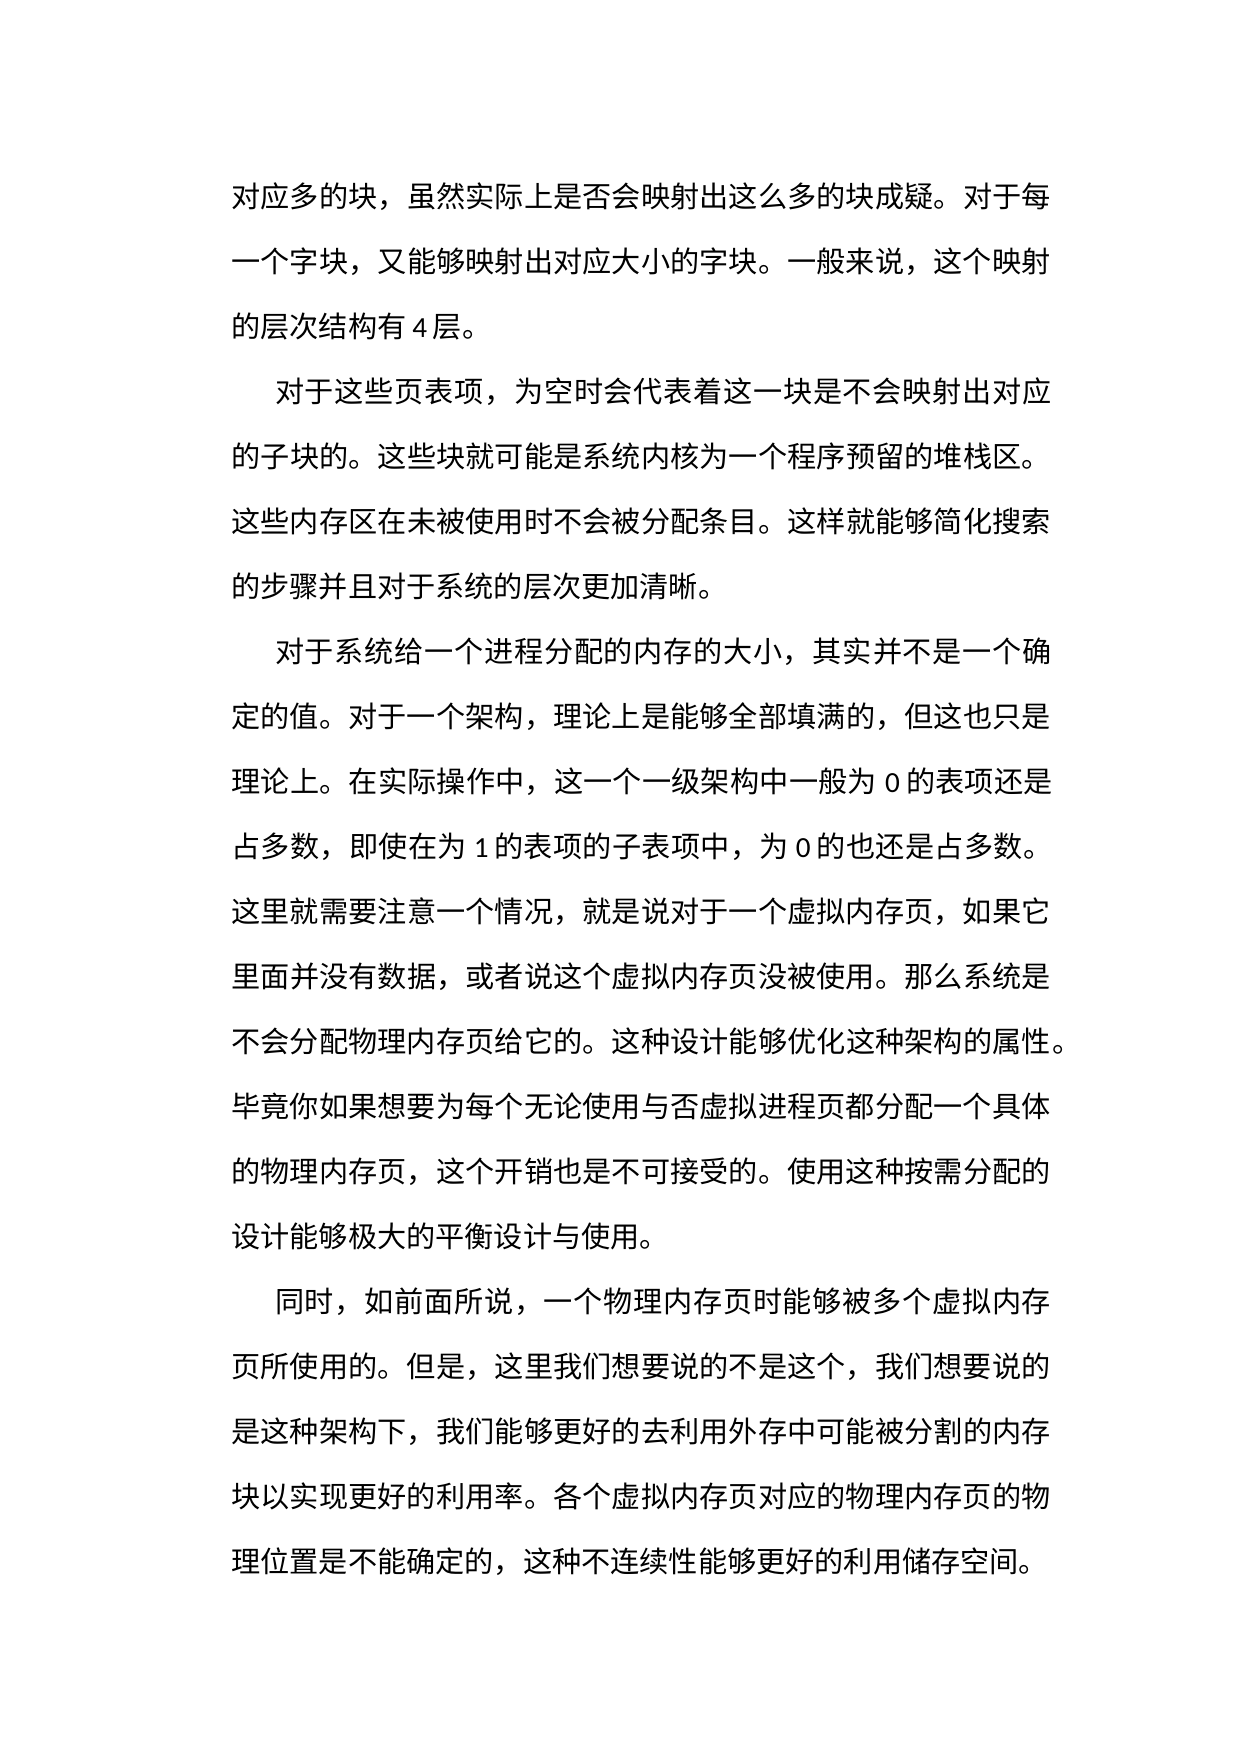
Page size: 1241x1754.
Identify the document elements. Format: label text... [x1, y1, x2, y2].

text 对于这些页表项，为空时会代表着这一块是不会映射出对应的子块的。这些块就可能是系统内核为一个程序预留的堆栈区。这些内存区在未被使用时不会被分配条目。这样就能够简化搜索的步骤并且对于系统的层次更加清晰。 [231, 357, 1053, 617]
text 同时，如前面所说，一个物理内存页时能够被多个虚拟内存页所使用的。但是，这里我们想要说的不是这个，我们想要说的是这种架构下，我们能够更好的去利用外存中可能被分割的内存块以实现更好的利用率。各个虚拟内存页对应的物理内存页的物理位置是不能确定的，这种不连续性能够更好的利用储存空间。 [231, 1267, 1053, 1592]
text 对于系统给一个进程分配的内存的大小，其实并不是一个确定的值。对于一个架构，理论上是能够全部填满的，但这也只是理论上。在实际操作中，这一个一级架构中一般为0的表项还是占多数，即使在为1的表项的子表项中，为0的也还是占多数。这里就需要注意一个情况，就是说对于一个虚拟内存页，如果它里面并没有数据，或者说这个虚拟内存页没被使用。那么系统是不会分配物理内存页给它的。这种设计能够优化这种架构的属性。毕竟你如果想要为每个无论使用与否虚拟进程页都分配一个具体的物理内存页，这个开销也是不可接受的。使用这种按需分配的设计能够极大的平衡设计与使用。 [231, 617, 1053, 1267]
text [231, 162, 1053, 357]
